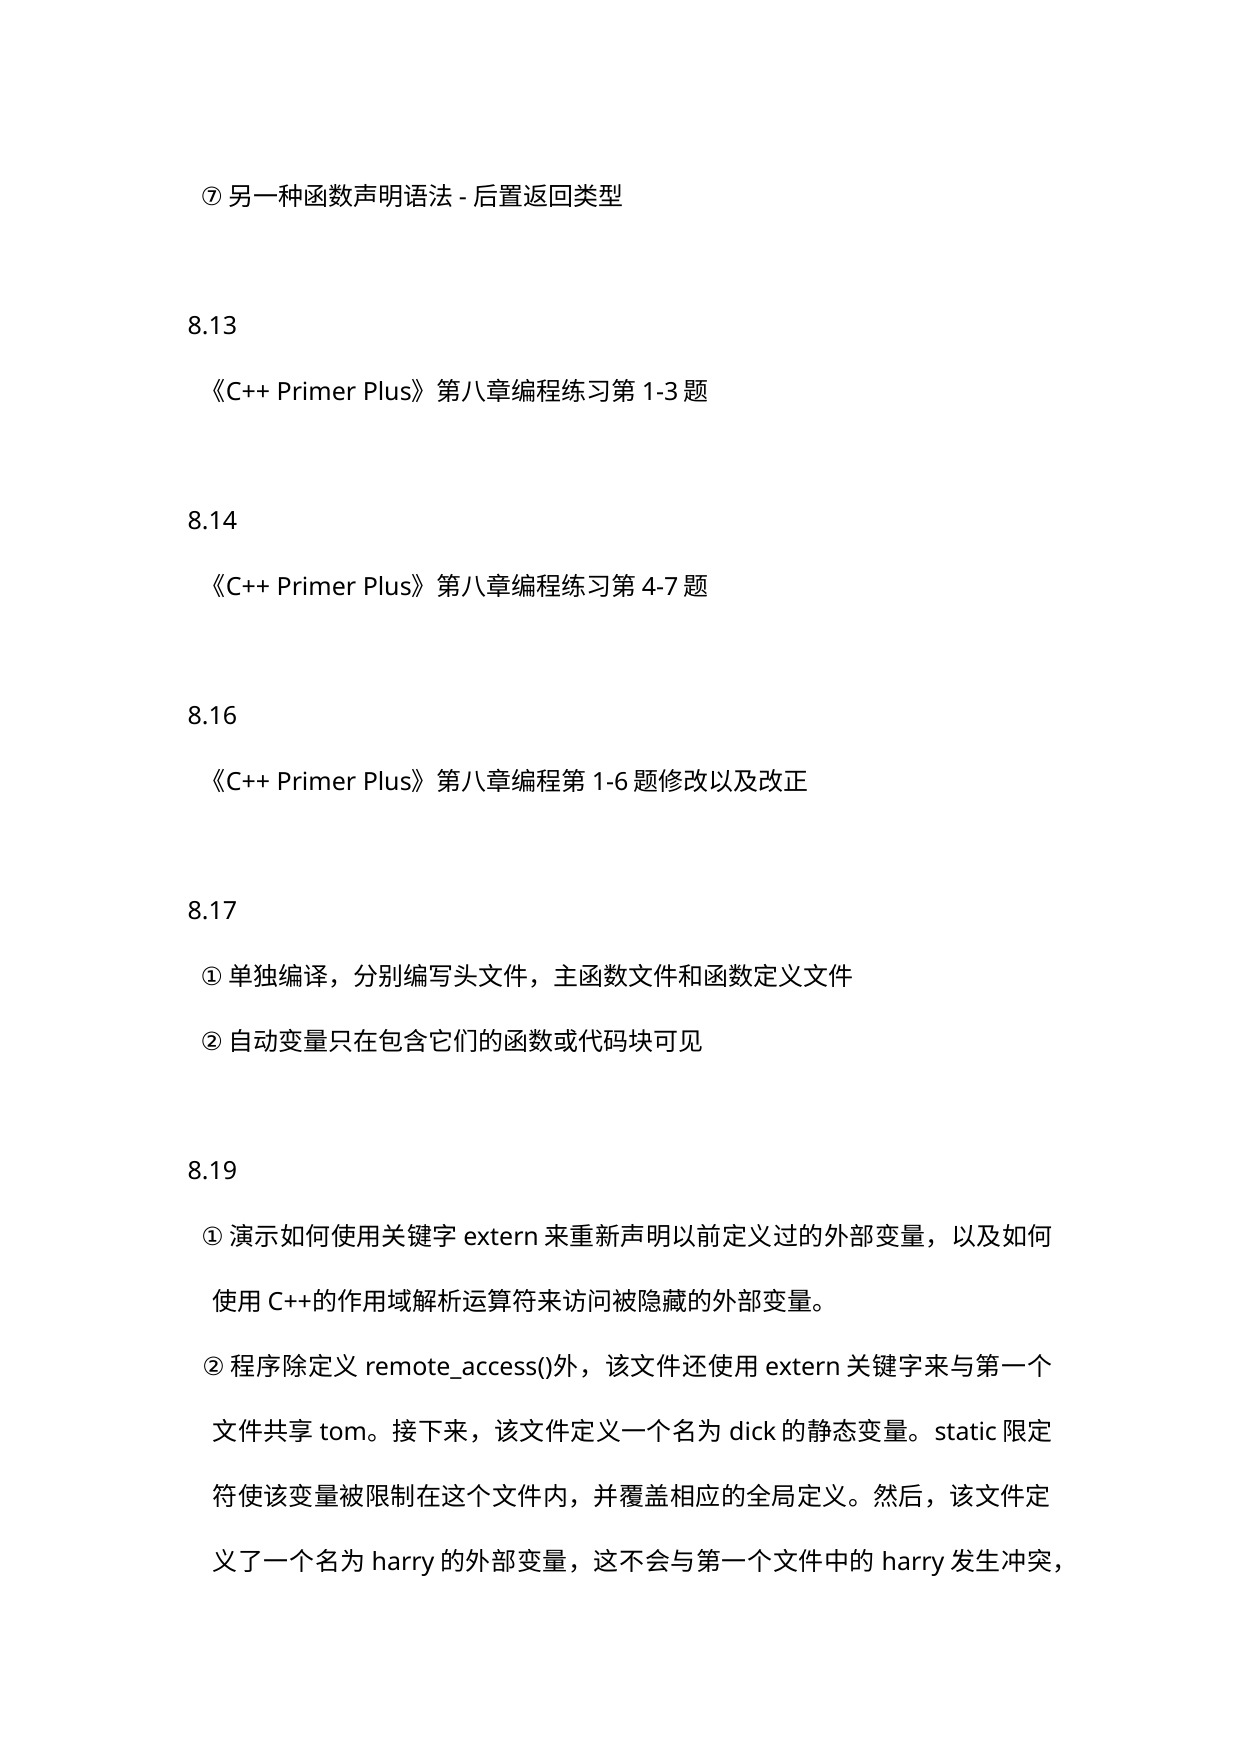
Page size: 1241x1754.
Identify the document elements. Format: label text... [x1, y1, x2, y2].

text 《C++ Primer Plus》第八章编程练习第1-3题 [187, 357, 1053, 422]
text ①单独编译，分别编写头文件，主函数文件和函数定义文件 [187, 942, 1053, 1007]
text 《C++ Primer Plus》第八章编程第1-6题修改以及改正 [187, 747, 1053, 812]
text ②自动变量只在包含它们的函数或代码块可见 [187, 1007, 1053, 1072]
text 8.17 [187, 877, 1053, 942]
text 《C++ Primer Plus》第八章编程练习第4-7题 [187, 552, 1053, 617]
text ⑦另一种函数声明语法 - 后置返回类型 [187, 162, 1053, 227]
text 8.13 [187, 292, 1053, 357]
text ①演示如何使用关键字extern来重新声明以前定义过的外部变量，以及如何使用C++的作用域解析运算符来访问被隐藏的外部变量。 [187, 1202, 1053, 1332]
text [187, 1332, 1053, 1592]
text 8.14 [187, 487, 1053, 552]
text 8.19 [187, 1137, 1053, 1202]
text 8.16 [187, 682, 1053, 747]
